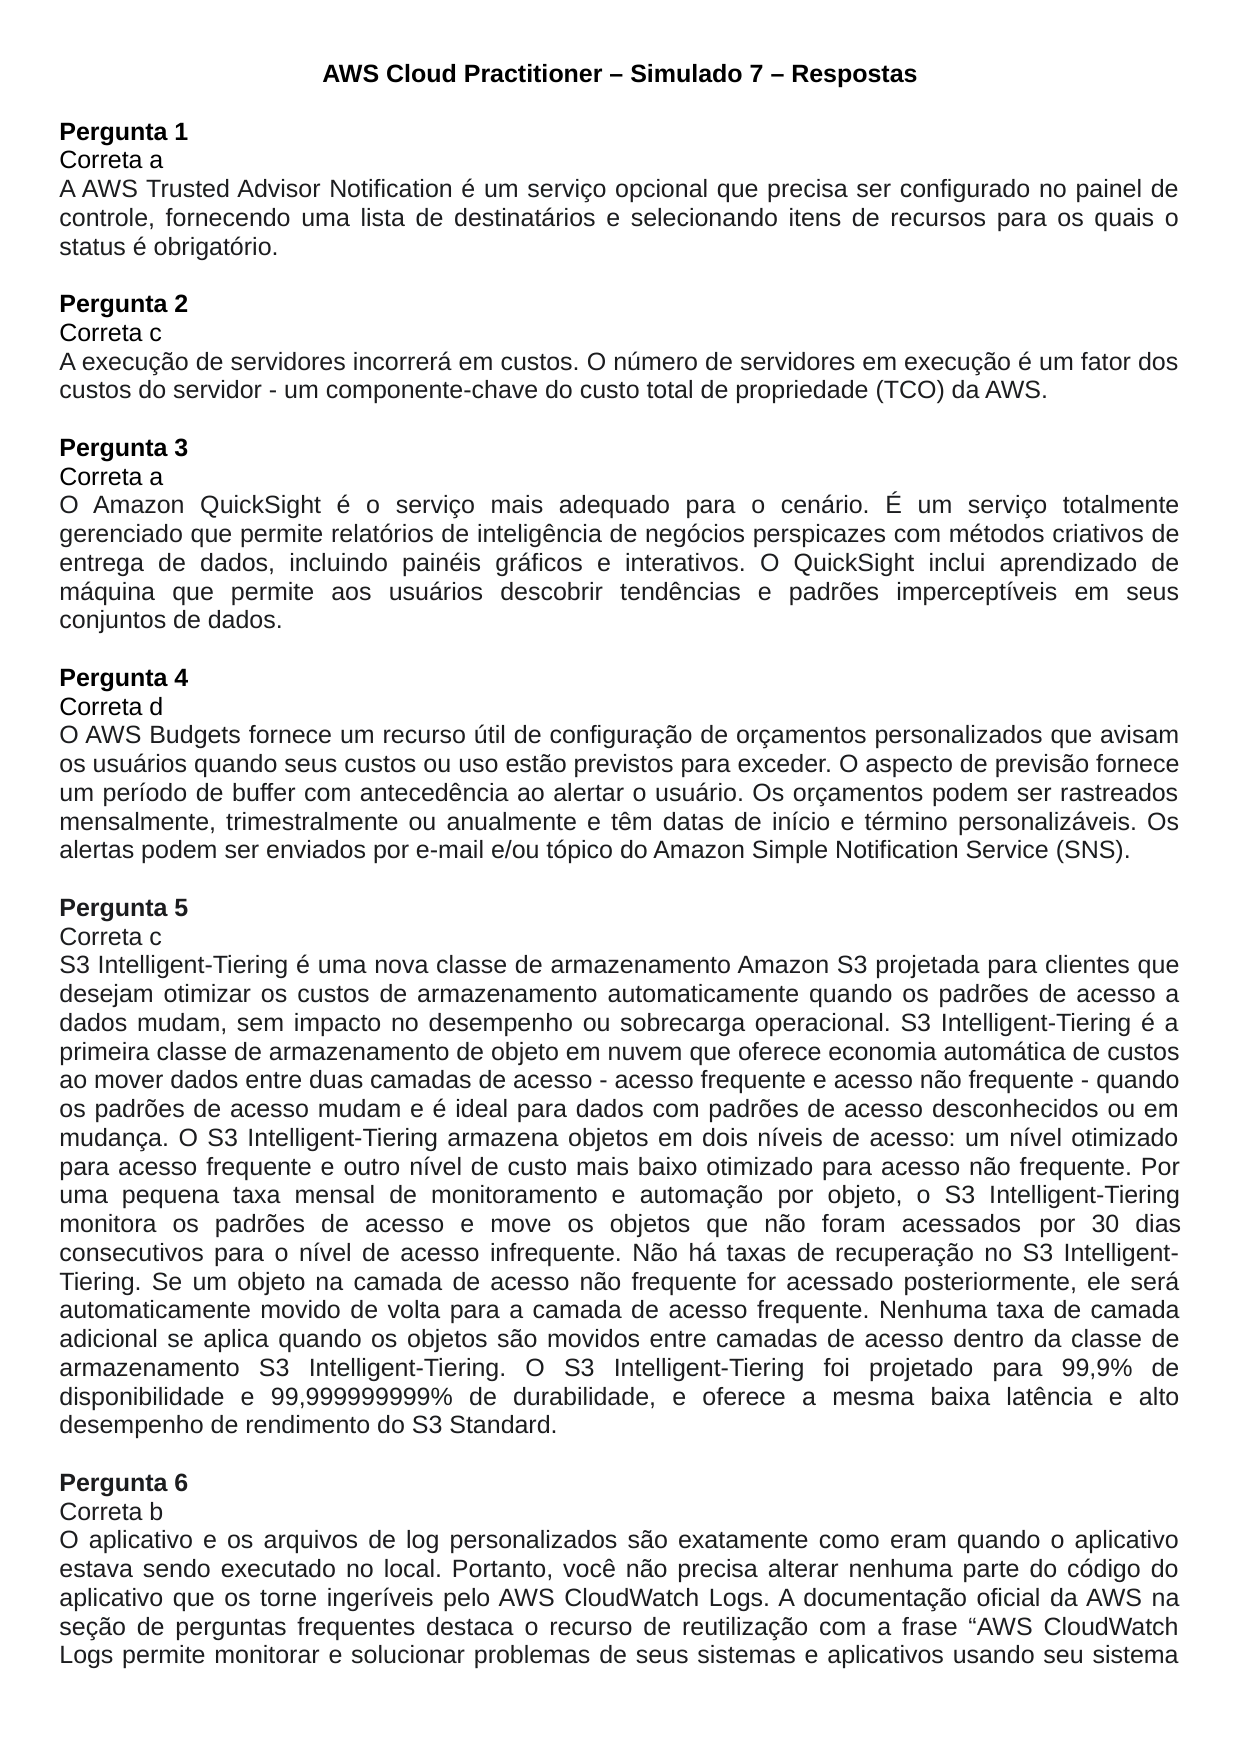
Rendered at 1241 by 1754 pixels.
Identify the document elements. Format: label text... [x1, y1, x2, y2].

text Correta d [59, 692, 1181, 720]
text Correta c [59, 922, 1181, 950]
text Correta b [59, 1497, 1181, 1525]
text O Amazon QuickSight é o serviço mais adequado para o cenário. É um serviço totalmente gerenciado que permite relatórios de inteligência de negócios perspicazes com métodos criativos de entrega de dados, incluindo painéis gráficos e interativos. O QuickSight inclui aprendizado de máquina que permite aos usuários descobrir tendências e padrões imperceptíveis em seus conjuntos de dados. [59, 490, 1181, 634]
text Pergunta 2 [59, 289, 1181, 318]
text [59, 1525, 1181, 1669]
text A AWS Trusted Advisor Notification é um serviço opcional que precisa ser configurado no painel de controle, fornecendo uma lista de destinatários e selecionando itens de recursos para os quais o status é obrigatório. [59, 174, 1181, 260]
text A execução de servidores incorrerá em custos. O número de servidores em execução é um fator dos custos do servidor - um componente-chave do custo total de propriedade (TCO) da AWS. [59, 347, 1181, 404]
text AWS Cloud Practitioner – Simulado 7 – Respostas [59, 59, 1181, 88]
text Correta a [59, 145, 1181, 174]
text Correta a [59, 462, 1181, 490]
text Correta c [59, 318, 1181, 347]
text O AWS Budgets fornece um recurso útil de configuração de orçamentos personalizados que avisam os usuários quando seus custos ou uso estão previstos para exceder. O aspecto de previsão fornece um período de buffer com antecedência ao alertar o usuário. Os orçamentos podem ser rastreados mensalmente, trimestralmente ou anualmente e têm datas de início e término personalizáveis. Os alertas podem ser enviados por e-mail e/ou tópico do Amazon Simple Notification Service (SNS). [59, 720, 1181, 864]
text S3 Intelligent-Tiering é uma nova classe de armazenamento Amazon S3 projetada para clientes que desejam otimizar os custos de armazenamento automaticamente quando os padrões de acesso a dados mudam, sem impacto no desempenho ou sobrecarga operacional. S3 Intelligent-Tiering é a primeira classe de armazenamento de objeto em nuvem que oferece economia automática de custos ao mover dados entre duas camadas de acesso - acesso frequente e acesso não frequente - quando os padrões de acesso mudam e é ideal para dados com padrões de acesso desconhecidos ou em mudança. O S3 Intelligent-Tiering armazena objetos em dois níveis de acesso: um nível otimizado para acesso frequente e outro nível de custo mais baixo otimizado para acesso não frequente. Por uma pequena taxa mensal de monitoramento e automação por objeto, o S3 Intelligent-Tiering monitora os padrões de acesso e move os objetos que não foram acessados ​​por 30 dias consecutivos para o nível de acesso infrequente. Não há taxas de recuperação no S3 Intelligent-Tiering. Se um objeto na camada de acesso não frequente for acessado posteriormente, ele será automaticamente movido de volta para a camada de acesso frequente. Nenhuma taxa de camada adicional se aplica quando os objetos são movidos entre camadas de acesso dentro da classe de armazenamento S3 Intelligent-Tiering. O S3 Intelligent-Tiering foi projetado para 99,9% de disponibilidade e 99,999999999% de durabilidade, e oferece a mesma baixa latência e alto desempenho de rendimento do S3 Standard. [59, 950, 1181, 1439]
text Pergunta 5 [59, 893, 1181, 922]
text Pergunta 6 [59, 1468, 1181, 1497]
text Pergunta 1 [59, 117, 1181, 145]
text Pergunta 4 [59, 663, 1181, 692]
text Pergunta 3 [59, 433, 1181, 462]
